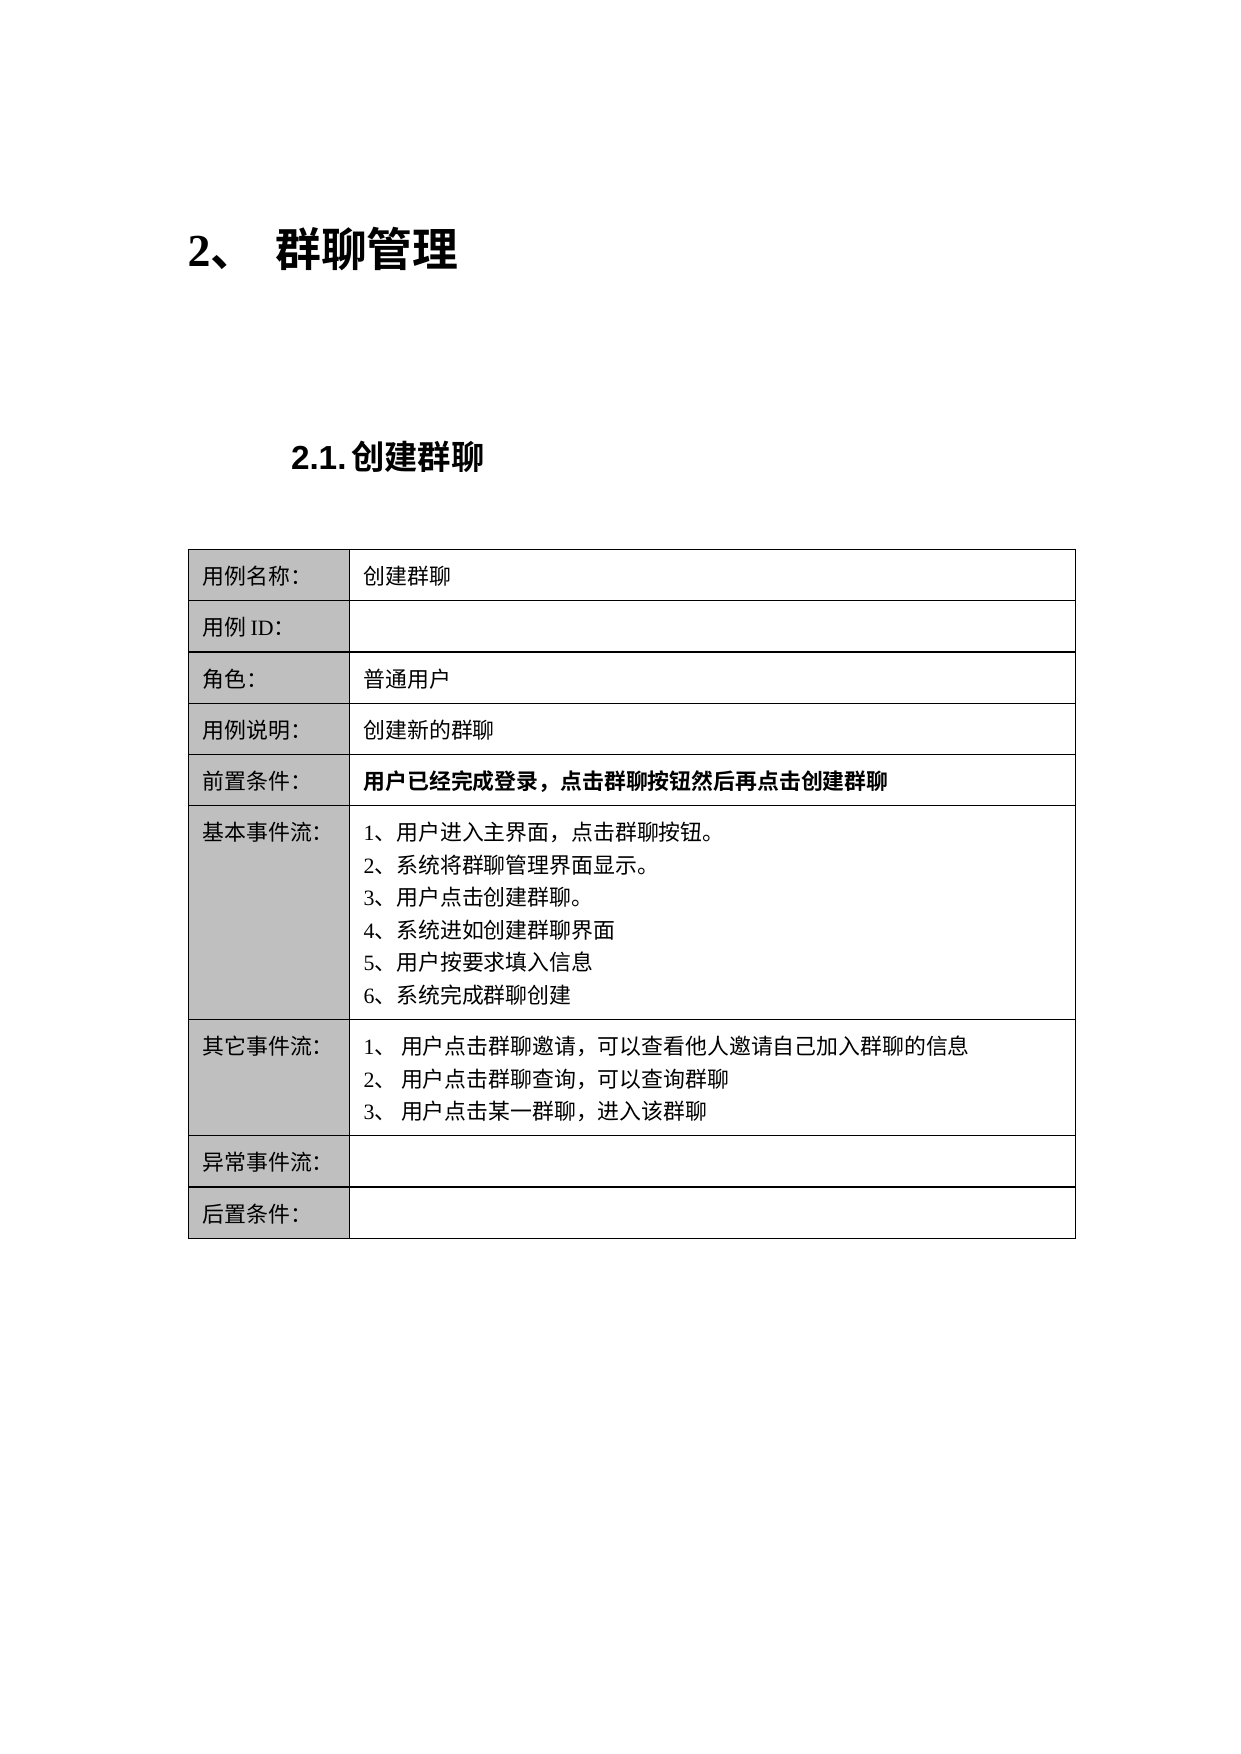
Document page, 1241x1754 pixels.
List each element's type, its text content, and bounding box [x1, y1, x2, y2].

table_header 用例名称： [189, 550, 349, 600]
table_cell 基本事件流： [189, 806, 349, 1019]
table_cell [350, 1136, 1075, 1186]
table_cell 用例ID： [189, 601, 349, 651]
table_cell [350, 601, 1075, 651]
table_cell 1、用户进入主界面，点击群聊按钮。 2、系统将群聊管理界面显示。 3、用户点击创建群聊。 4、系统进如创建群聊界面 5、用户按要求填入信息 6、系统完成群聊创建 [350, 806, 1075, 1019]
table_cell 前置条件： [189, 755, 349, 805]
subtitle 创建群聊 [291, 422, 1053, 487]
table_cell 后置条件： [189, 1188, 349, 1238]
table_cell 角色： [189, 653, 349, 703]
table_cell 用户已经完成登录，点击群聊按钮然后再点击创建群聊 [350, 755, 1075, 805]
table_cell 用例说明： [189, 704, 349, 754]
table_cell 异常事件流： [189, 1136, 349, 1186]
table_cell 创建新的群聊 [350, 704, 1075, 754]
table_cell 用户点击群聊邀请，可以查看他人邀请自己加入群聊的信息 用户点击群聊查询，可以查询群聊 用户点击某一群聊，进入该群聊 [350, 1020, 1075, 1135]
table_cell 普通用户 [350, 653, 1075, 703]
table_cell 其它事件流： [189, 1020, 349, 1135]
table_cell [350, 1188, 1075, 1238]
subtitle 群聊管理 [187, 197, 1053, 295]
table_header 创建群聊 [350, 550, 1075, 600]
